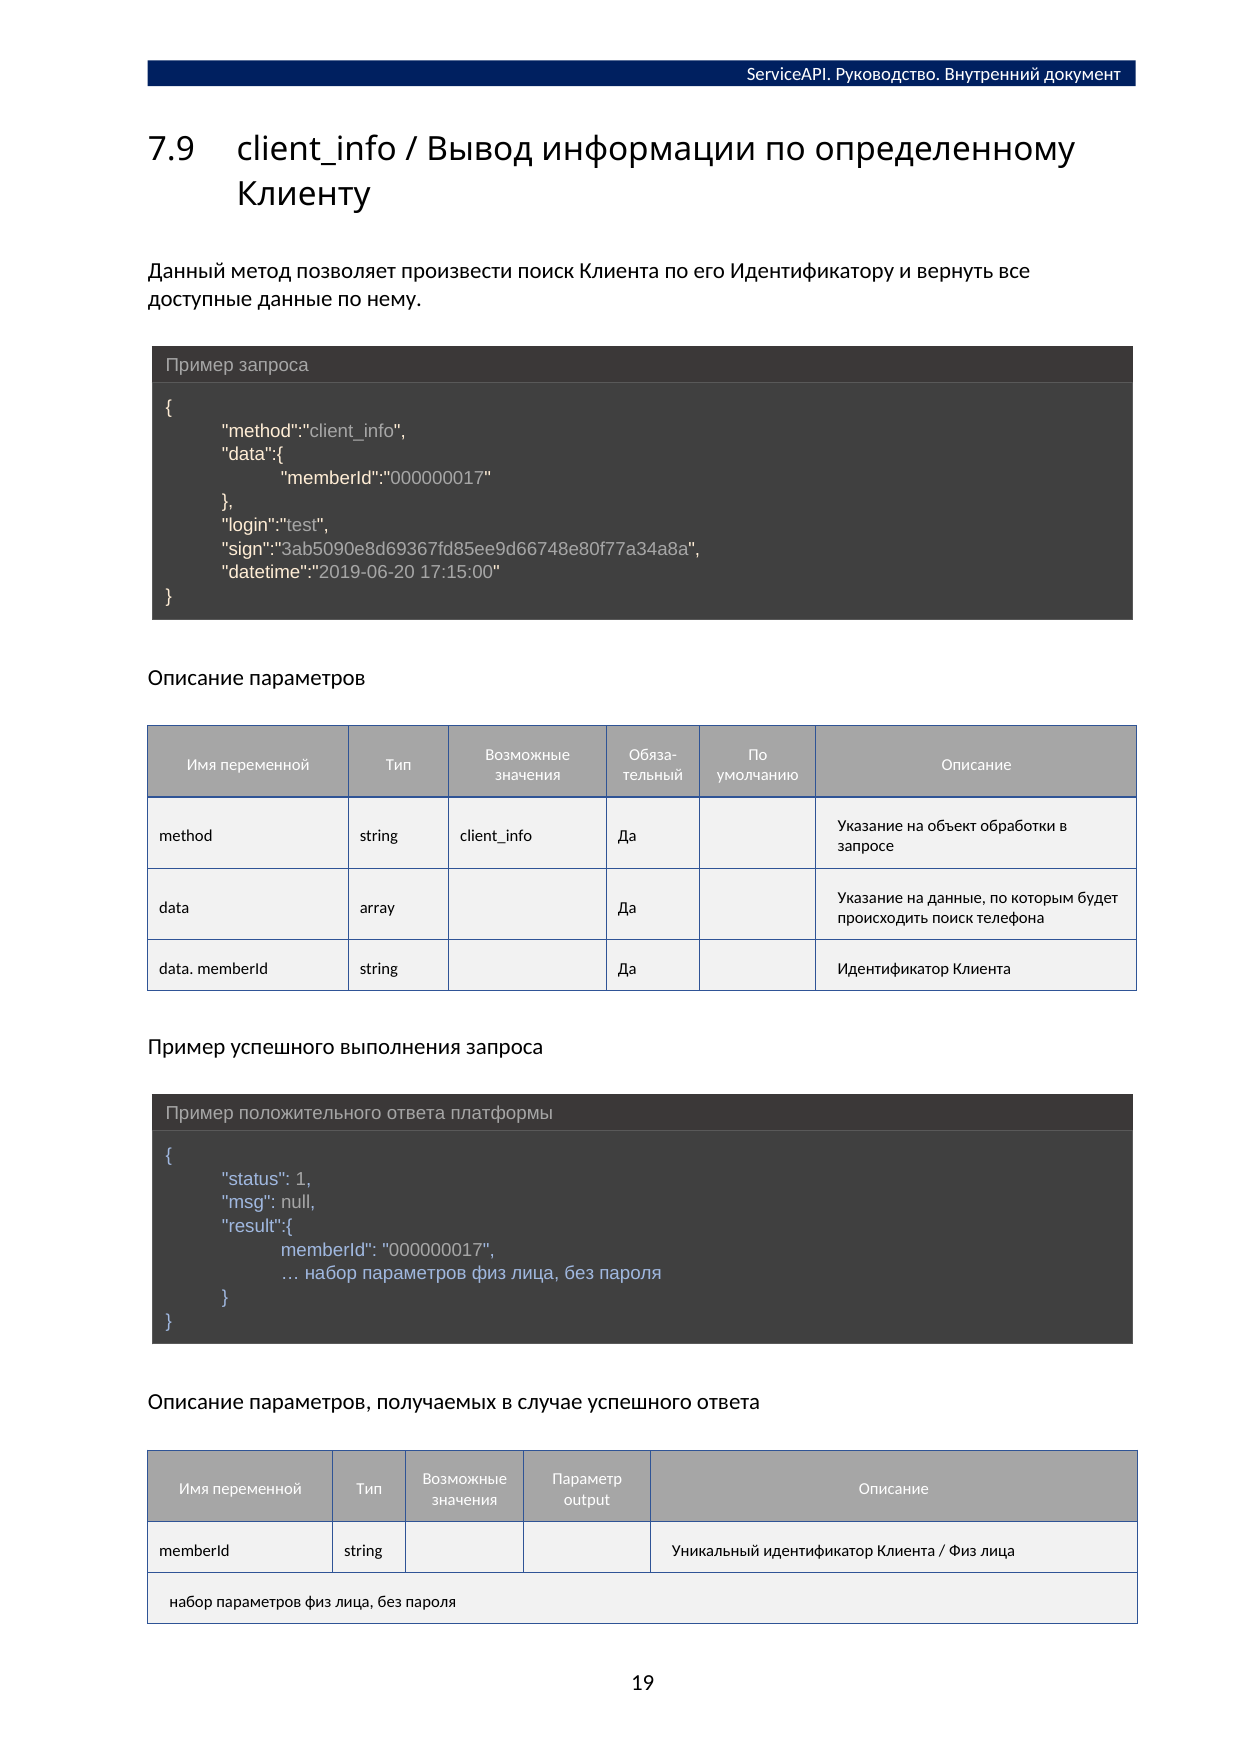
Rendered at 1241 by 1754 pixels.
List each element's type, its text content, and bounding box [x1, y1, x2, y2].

table_cell [700, 869, 815, 939]
text Данный метод позволяет произвести поиск Клиента по его Идентификатору и вернуть все доступные данные по нему. [148, 256, 1137, 312]
table_cell method [148, 798, 348, 868]
text "result":{ [153, 1201, 1132, 1225]
text } [153, 571, 1132, 619]
text Пример успешного выполнения запроса [148, 1032, 1137, 1060]
text { [153, 383, 1132, 406]
table_cell client_info [449, 798, 606, 868]
text Описание параметров, получаемых в случае успешного ответа [148, 1387, 1137, 1415]
table_cell memberId [148, 1522, 332, 1572]
table_header Описание [816, 726, 1136, 796]
text { [153, 1131, 1132, 1154]
text "method":"client_info", [153, 406, 1132, 429]
table_cell data [148, 869, 348, 939]
text Пример запроса [153, 347, 1132, 381]
table_cell Да [607, 940, 699, 990]
text "msg": null, [153, 1178, 1132, 1201]
text Пример положительного ответа платформы [153, 1095, 1132, 1129]
table_cell Идентификатор Клиента [816, 940, 1136, 990]
table_cell Указание на объект обработки в запросе [816, 798, 1136, 868]
text "login":"test", [153, 500, 1132, 524]
table_cell Указание на данные, по которым будет происходить поиск телефона [816, 869, 1136, 939]
table_cell [524, 1522, 650, 1572]
text } [153, 1272, 1132, 1296]
table_cell [406, 1522, 523, 1572]
text Описание параметров [148, 663, 1137, 691]
table_cell data. memberId [148, 940, 348, 990]
table_cell Уникальный идентификатор Клиента / Физ лица [651, 1522, 1137, 1572]
table_header Обяза-тельный [607, 726, 699, 796]
text }, [153, 477, 1132, 500]
table_cell string [349, 798, 448, 868]
table_cell [700, 798, 815, 868]
text "memberId":"000000017" [153, 453, 1132, 477]
table_header По умолчанию [700, 726, 815, 796]
text "sign":"3ab5090e8d69367fd85ee9d66748e80f77a34a8a", [153, 524, 1132, 548]
table_header Тип [333, 1451, 405, 1521]
table_cell Да [607, 798, 699, 868]
text "status": 1, [153, 1154, 1132, 1178]
table_cell [449, 940, 606, 990]
table_header Параметр output [524, 1451, 650, 1521]
text … набор параметров физ лица, без пароля [153, 1249, 1132, 1272]
subtitle client_info / Вывод информации по определенному Клиенту [148, 124, 1137, 215]
table_header Описание [651, 1451, 1137, 1521]
table_cell [700, 940, 815, 990]
table_cell набор параметров физ лица, без пароля [148, 1573, 1137, 1623]
text memberId": "000000017", [153, 1225, 1132, 1249]
table_header Возможные значения [449, 726, 606, 796]
table_header Имя переменной [148, 1451, 332, 1521]
text } [153, 1296, 1132, 1343]
table_cell [449, 869, 606, 939]
table_cell Да [607, 869, 699, 939]
table_header Тип [349, 726, 448, 796]
table_cell array [349, 869, 448, 939]
table_cell string [333, 1522, 405, 1572]
text "data":{ [153, 429, 1132, 453]
table_header Возможные значения [406, 1451, 523, 1521]
table_cell string [349, 940, 448, 990]
text "datetime":"2019-06-20 17:15:00" [153, 548, 1132, 571]
table_header Имя переменной [148, 726, 348, 796]
